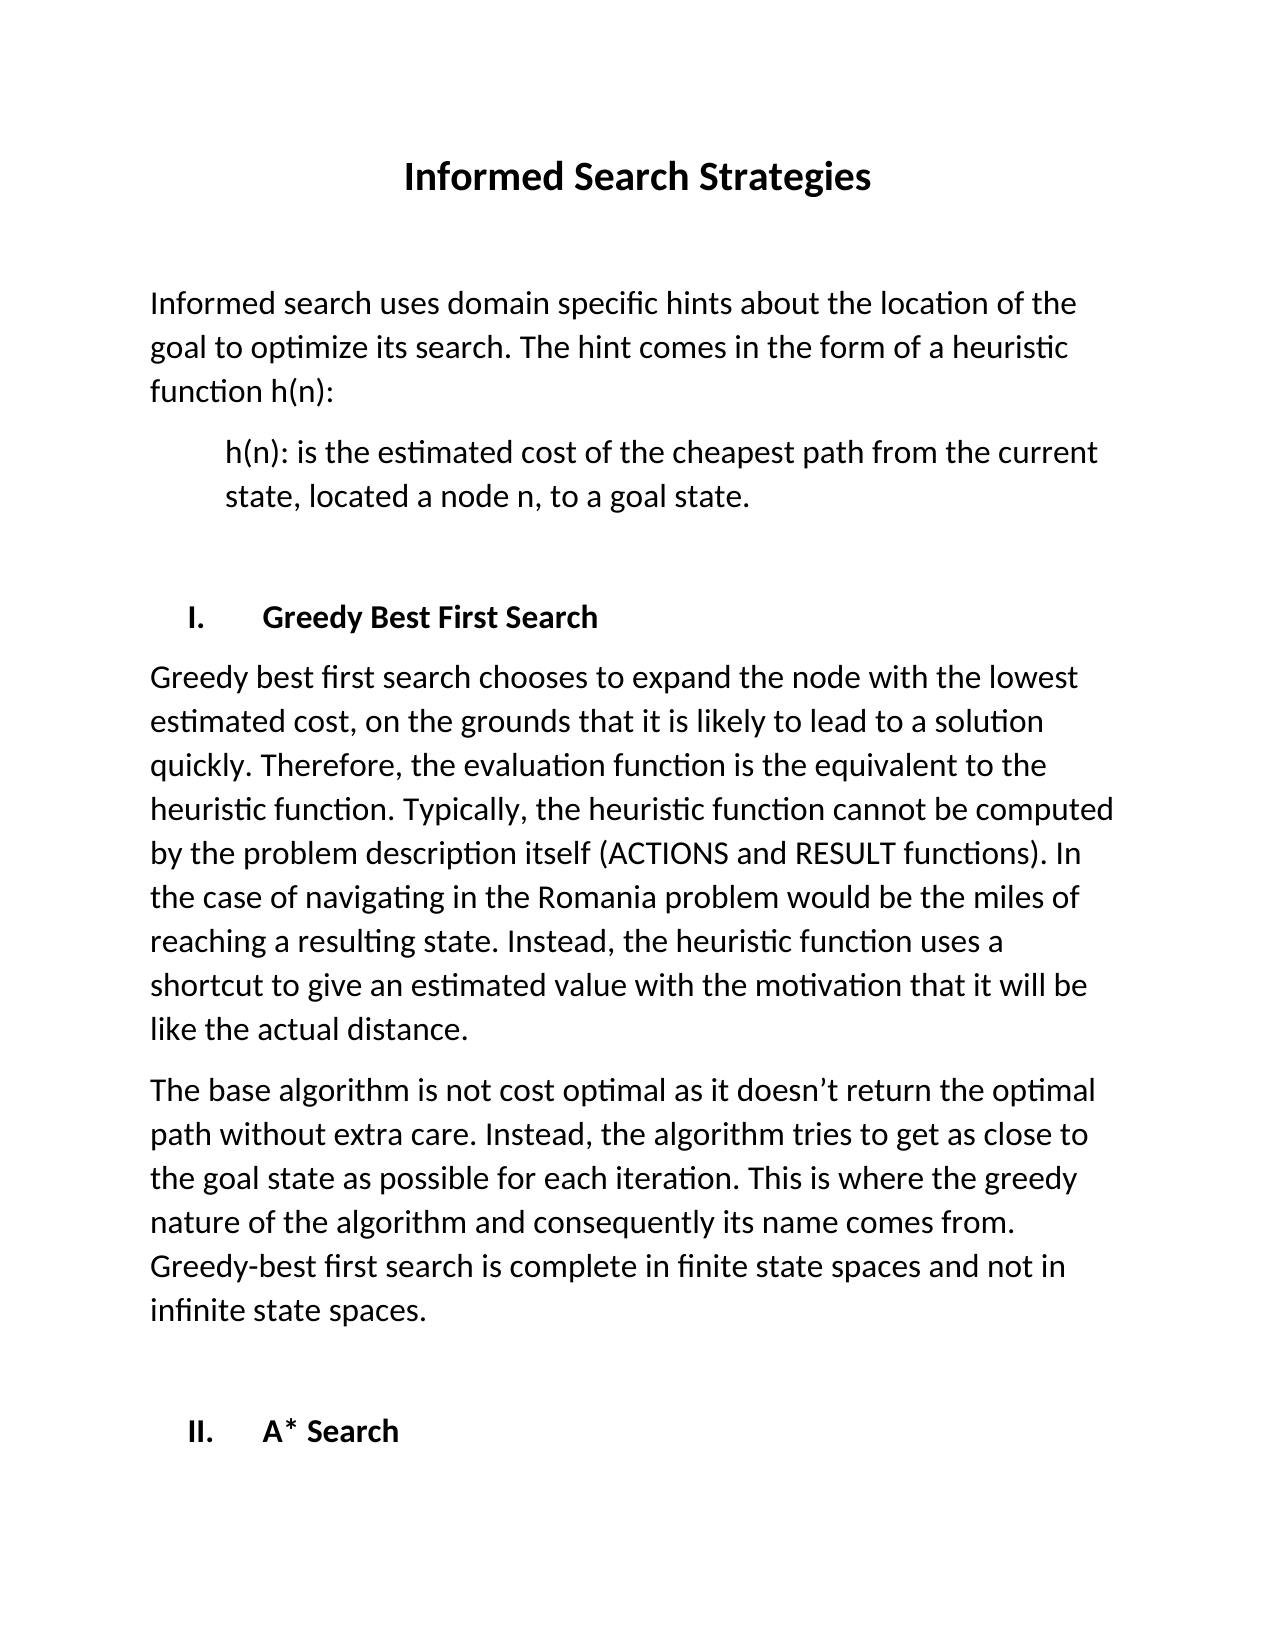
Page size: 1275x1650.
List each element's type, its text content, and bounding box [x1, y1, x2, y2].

list Greedy Best First Search [187, 596, 1125, 637]
text Greedy best first search chooses to expand the node with the lowest estimated cost, on the grounds that it is likely to lead to a solution quickly. Therefore, the evaluation function is the equivalent to the heuristic function. Typically, the heuristic function cannot be computed by the problem description itself (ACTIONS and RESULT functions). In the case of navigating in the Romania problem would be the miles of reaching a resulting state. Instead, the heuristic function uses a shortcut to give an estimated value with the motivation that it will be like the actual distance. [150, 657, 1125, 1049]
text Informed Search Strategies [150, 150, 1125, 201]
text h(n): is the estimated cost of the cheapest path from the current state, located a node n, to a goal state. [225, 431, 1125, 515]
text The base algorithm is not cost optimal as it doesn’t return the optimal path without extra care. Instead, the algorithm tries to get as close to the goal state as possible for each iteration. This is where the greedy nature of the algorithm and consequently its name comes from. Greedy-best first search is complete in finite state spaces and not in infinite state spaces. [150, 1069, 1125, 1329]
list A* Search [187, 1410, 1125, 1451]
text Informed search uses domain specific hints about the location of the goal to optimize its search. The hint comes in the form of a heuristic function h(n): [150, 282, 1125, 411]
